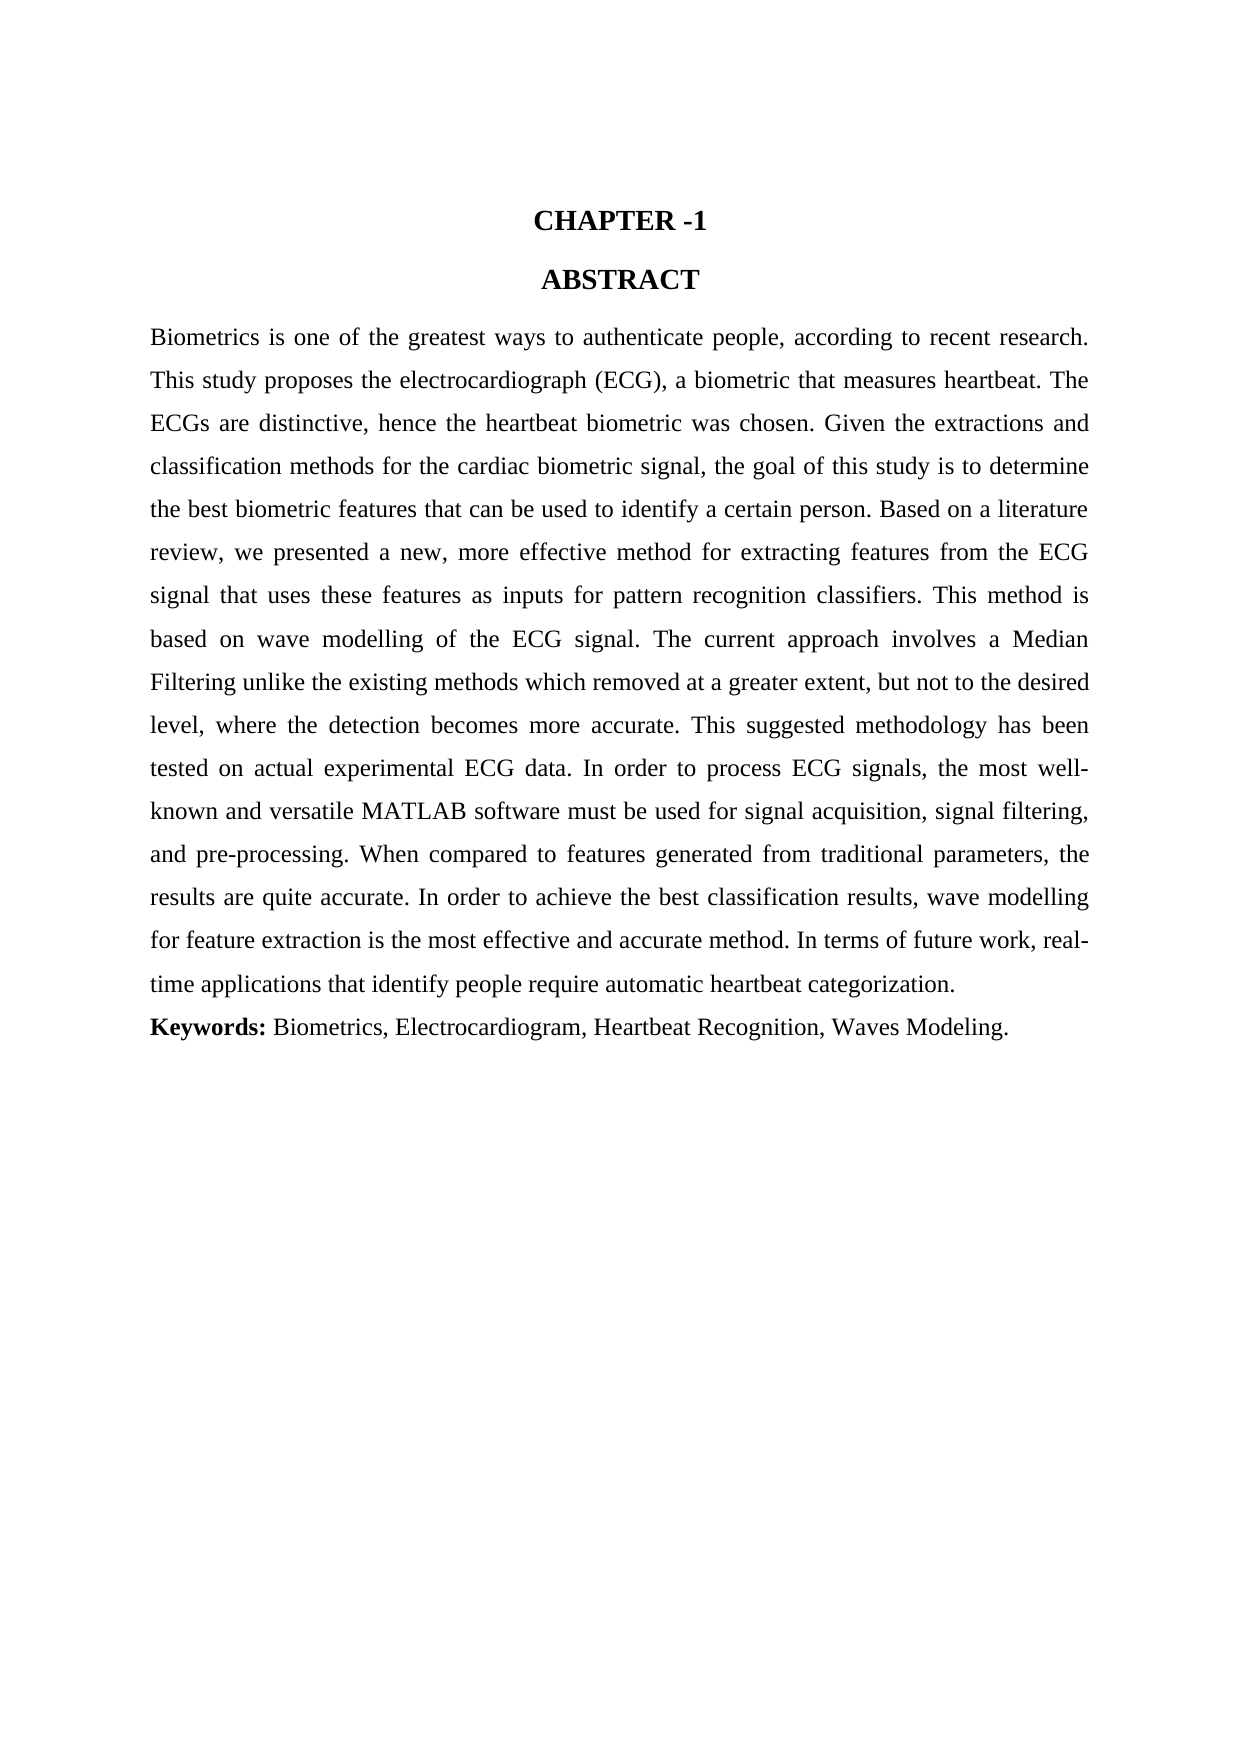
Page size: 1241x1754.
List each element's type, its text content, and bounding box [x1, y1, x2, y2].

text ABSTRACT [150, 262, 1090, 296]
text Keywords: Biometrics, Electrocardiogram, Heartbeat Recognition, Waves Modeling. [150, 1012, 1090, 1041]
text CHAPTER -1 [150, 203, 1090, 237]
text Biometrics is one of the greatest ways to authenticate people, according to recent research. This study proposes the electrocardiograph (ECG), a biometric that measures heartbeat. The ECGs are distinctive, hence the heartbeat biometric was chosen. Given the extractions and classification methods for the cardiac biometric signal, the goal of this study is to determine the best biometric features that can be used to identify a certain person. Based on a literature review, we presented a new, more effective method for extracting features from the ECG signal that uses these features as inputs for pattern recognition classifiers. This method is based on wave modelling of the ECG signal. The current approach involves a Median Filtering unlike the existing methods which removed at a greater extent, but not to the desired level, where the detection becomes more accurate. This suggested methodology has been tested on actual experimental ECG data. In order to process ECG signals, the most well-known and versatile MATLAB software must be used for signal acquisition, signal filtering, and pre-processing. When compared to features generated from traditional parameters, the results are quite accurate. In order to achieve the best classification results, wave modelling for feature extraction is the most effective and accurate method. In terms of future work, real-time applications that identify people require automatic heartbeat categorization. [150, 322, 1090, 997]
